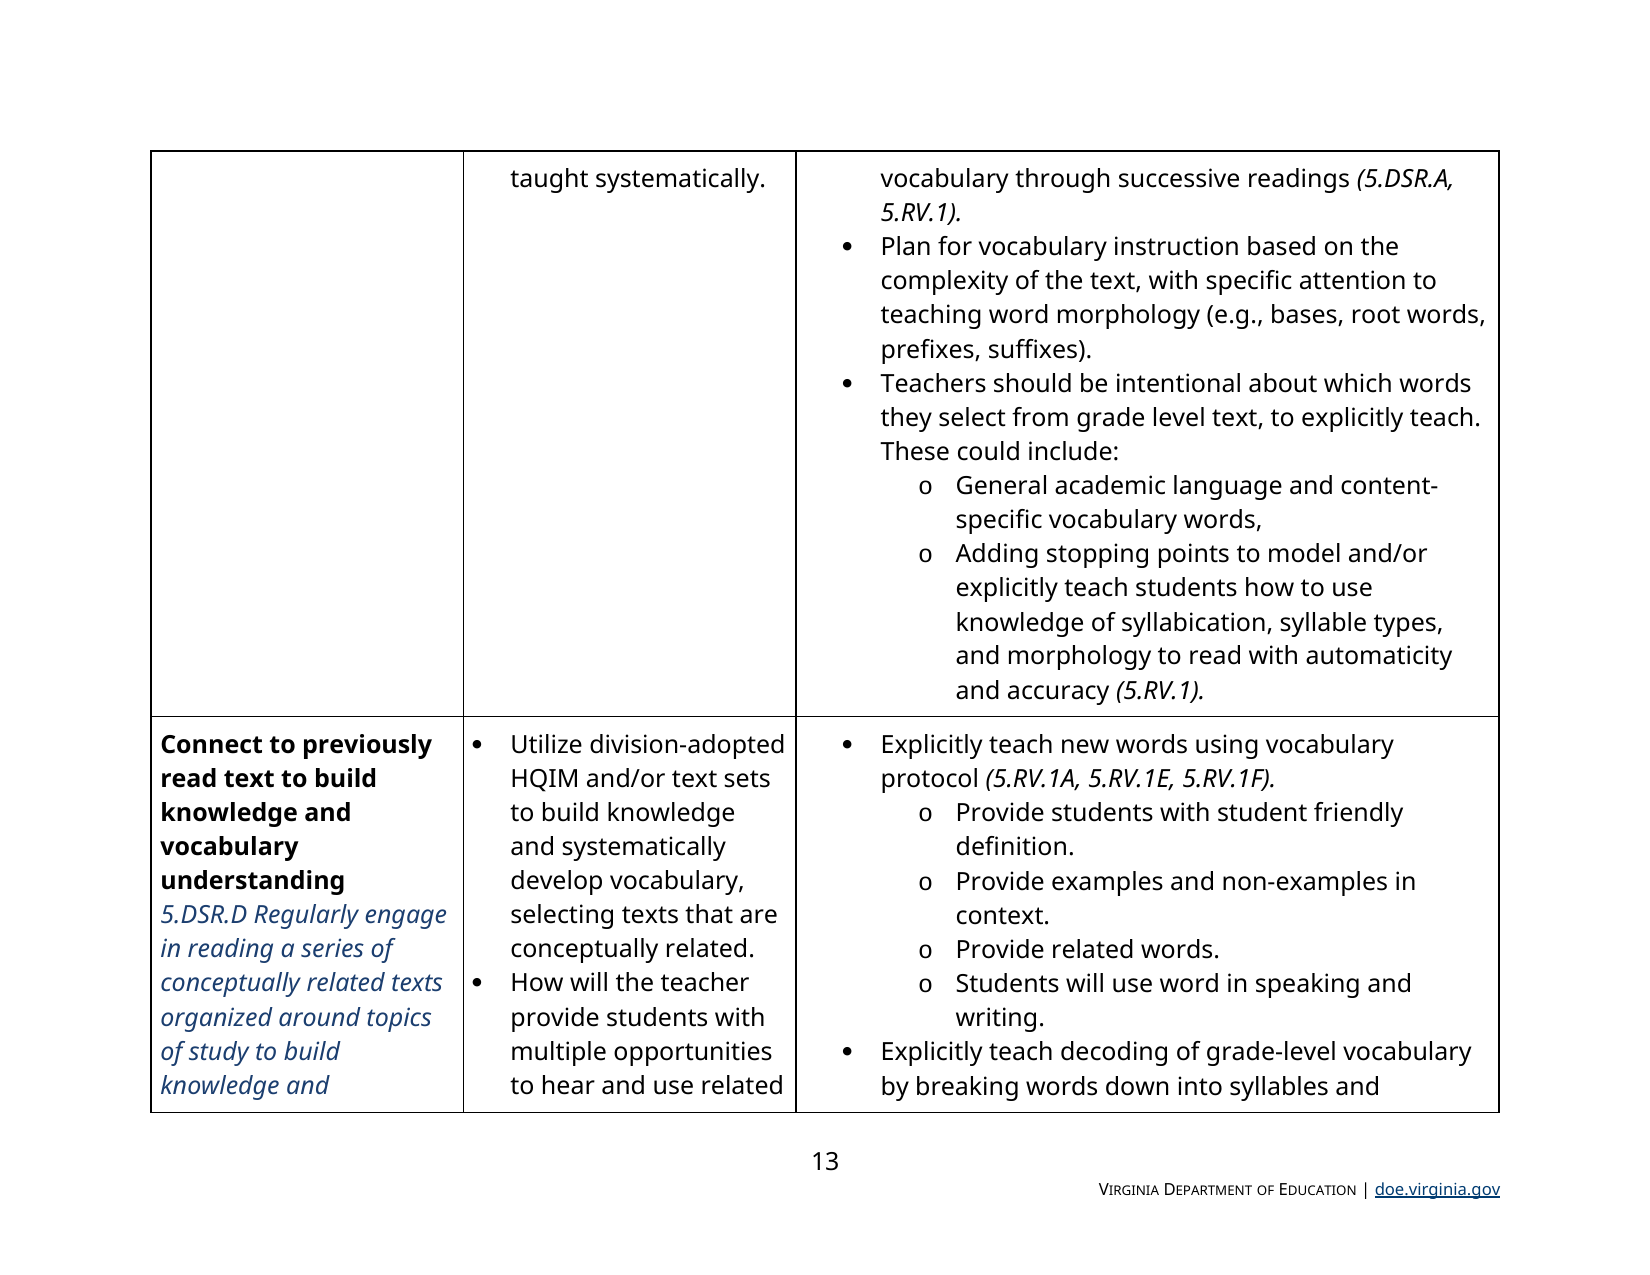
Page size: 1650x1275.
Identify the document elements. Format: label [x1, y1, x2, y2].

table_cell [464, 717, 795, 1112]
table_cell [152, 717, 463, 1112]
table_cell [797, 152, 1498, 716]
table_cell [464, 152, 795, 716]
table_cell [797, 717, 1498, 1112]
table_cell [152, 152, 463, 716]
